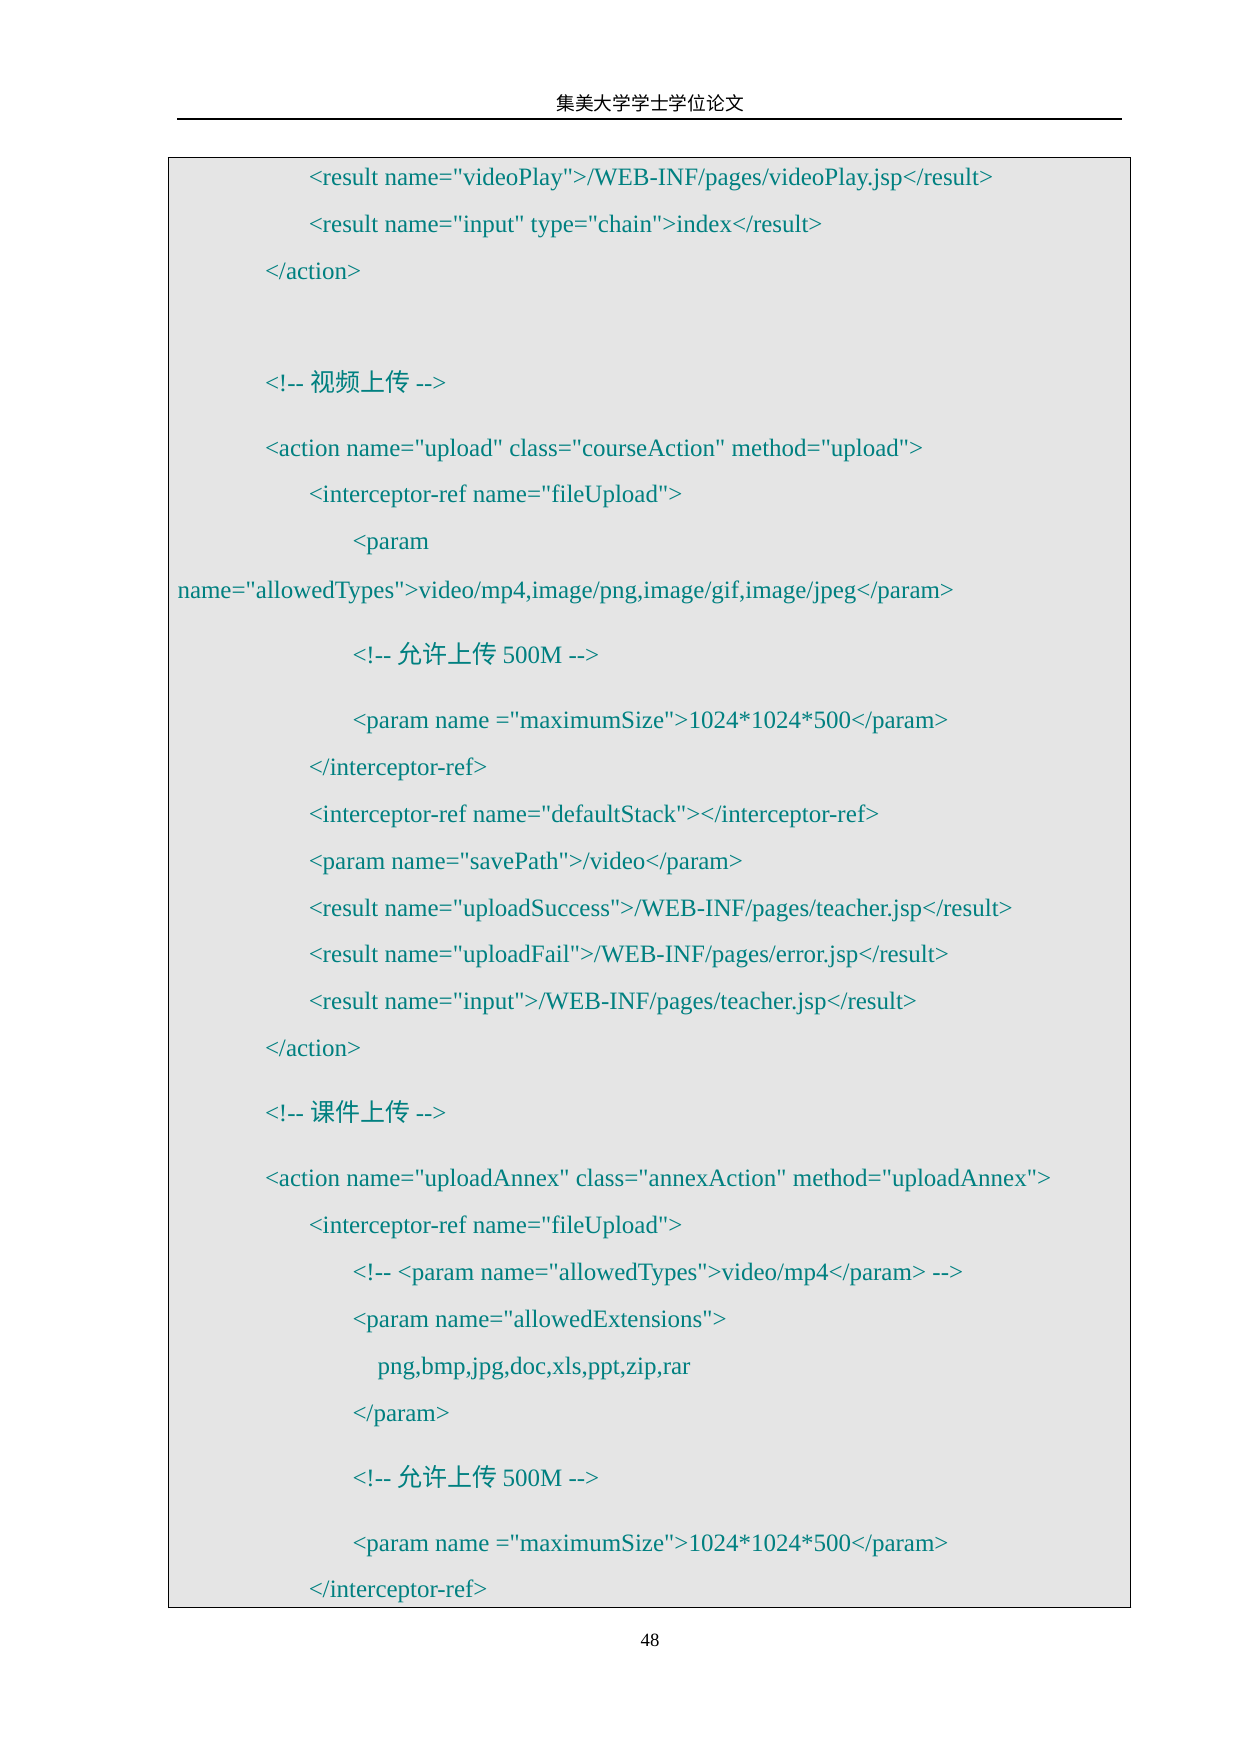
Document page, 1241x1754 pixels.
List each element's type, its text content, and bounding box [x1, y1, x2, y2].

text </interceptor-ref> [169, 747, 1130, 783]
text <!-- 课件上传 --> [169, 1075, 1130, 1143]
text <param name="allowedTypes">video/mp4,image/png,image/gif,image/jpeg</param> [169, 521, 1130, 606]
text <interceptor-ref name="defaultStack"></interceptor-ref> [169, 794, 1130, 829]
text png,bmp,jpg,doc,xls,ppt,zip,rar [169, 1346, 1130, 1381]
text <!-- 视频上传 --> [169, 344, 1130, 413]
text <!-- 允许上传500M --> [169, 1439, 1130, 1508]
text </action> [169, 251, 1130, 286]
text <interceptor-ref name="fileUpload"> [169, 1205, 1130, 1241]
text <result name="input" type="chain">index</result> [169, 204, 1130, 239]
text <param name="savePath">/video</param> [169, 841, 1130, 876]
text <!-- <param name="allowedTypes">video/mp4</param> --> [169, 1252, 1130, 1288]
text </param> [169, 1393, 1130, 1428]
text </interceptor-ref> [169, 1569, 1130, 1607]
text <!-- 允许上传500M --> [169, 617, 1130, 685]
text <param name ="maximumSize">1024*1024*500</param> [169, 1523, 1130, 1558]
text <action name="upload" class="courseAction" method="upload"> [169, 428, 1130, 463]
text <interceptor-ref name="fileUpload"> [169, 474, 1130, 510]
text <result name="input">/WEB-INF/pages/teacher.jsp</result> [169, 981, 1130, 1017]
text <result name="uploadFail">/WEB-INF/pages/error.jsp</result> [169, 934, 1130, 970]
text <action name="uploadAnnex" class="annexAction" method="uploadAnnex"> [169, 1158, 1130, 1194]
text <param name ="maximumSize">1024*1024*500</param> [169, 700, 1130, 736]
text <result name="uploadSuccess">/WEB-INF/pages/teacher.jsp</result> [169, 888, 1130, 923]
text <result name="videoPlay">/WEB-INF/pages/videoPlay.jsp</result> [169, 158, 1130, 193]
text </action> [169, 1028, 1130, 1064]
text <param name="allowedExtensions"> [169, 1299, 1130, 1334]
